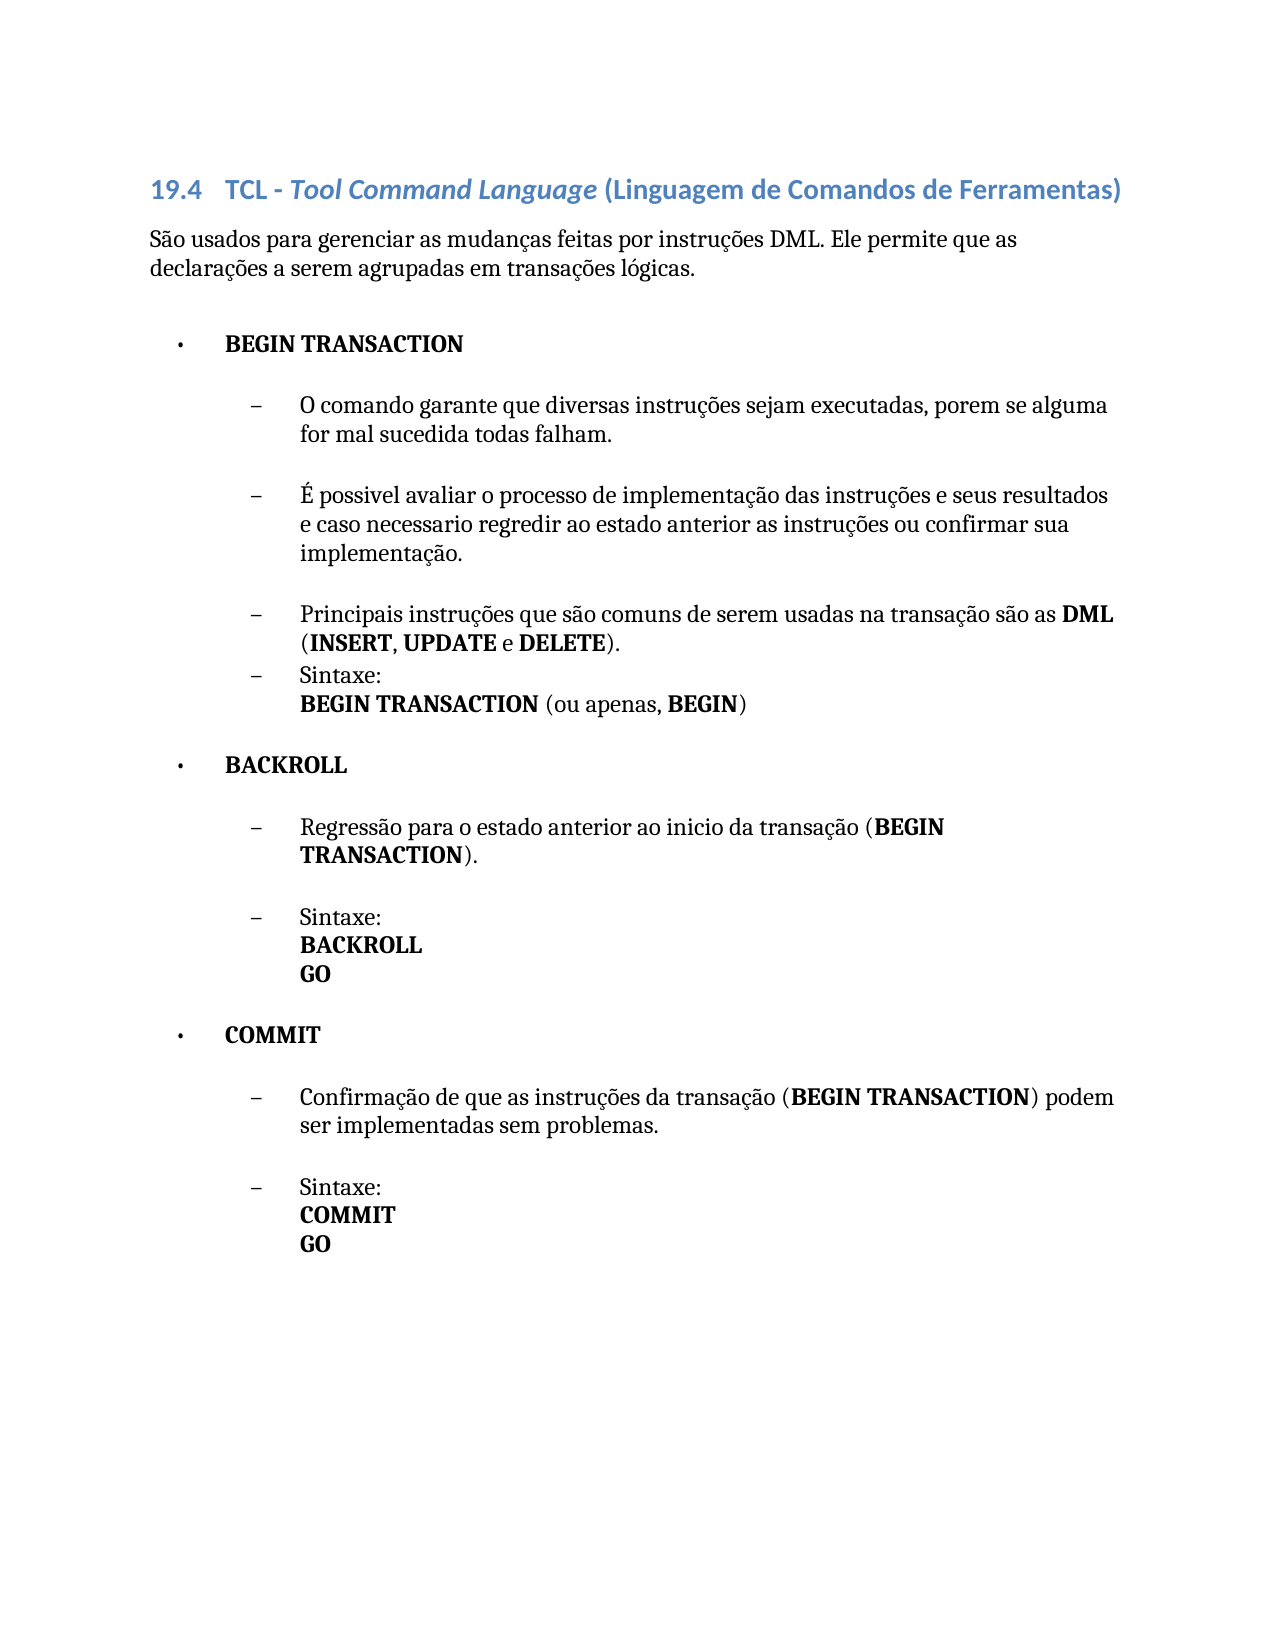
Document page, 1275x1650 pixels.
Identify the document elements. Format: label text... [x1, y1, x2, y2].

list Sintaxe: COMMIT GO [250, 1173, 1125, 1288]
list Regressão para o estado anterior ao inicio da transação (BEGIN TRANSACTION). [250, 813, 1125, 899]
list BEGIN TRANSACTION [175, 330, 1125, 388]
list Sintaxe: BEGIN TRANSACTION (ou apenas, BEGIN) [250, 661, 1125, 748]
list O comando garante que diversas instruções sejam executadas, porem se alguma for mal sucedida todas falham. [250, 391, 1125, 478]
list Confirmação de que as instruções da transação (BEGIN TRANSACTION) podem ser implementadas sem problemas. [250, 1083, 1125, 1169]
list Principais instruções que são comuns de serem usadas na transação são as DML (INSERT, UPDATE e DELETE). [250, 600, 1125, 658]
list BACKROLL [175, 751, 1125, 809]
list É possivel avaliar o processo de implementação das instruções e seus resultados e caso necessario regredir ao estado anterior as instruções ou confirmar sua implementação. [250, 481, 1125, 596]
text São usados para gerenciar as mudanças feitas por instruções DML. Ele permite que as declarações a serem agrupadas em transações lógicas. [150, 225, 1125, 311]
subtitle 19.4 TCL - Tool Command Language (Linguagem de Comandos de Ferramentas) [150, 171, 1125, 206]
list COMMIT [175, 1021, 1125, 1079]
list Sintaxe: BACKROLL GO [250, 903, 1125, 1018]
